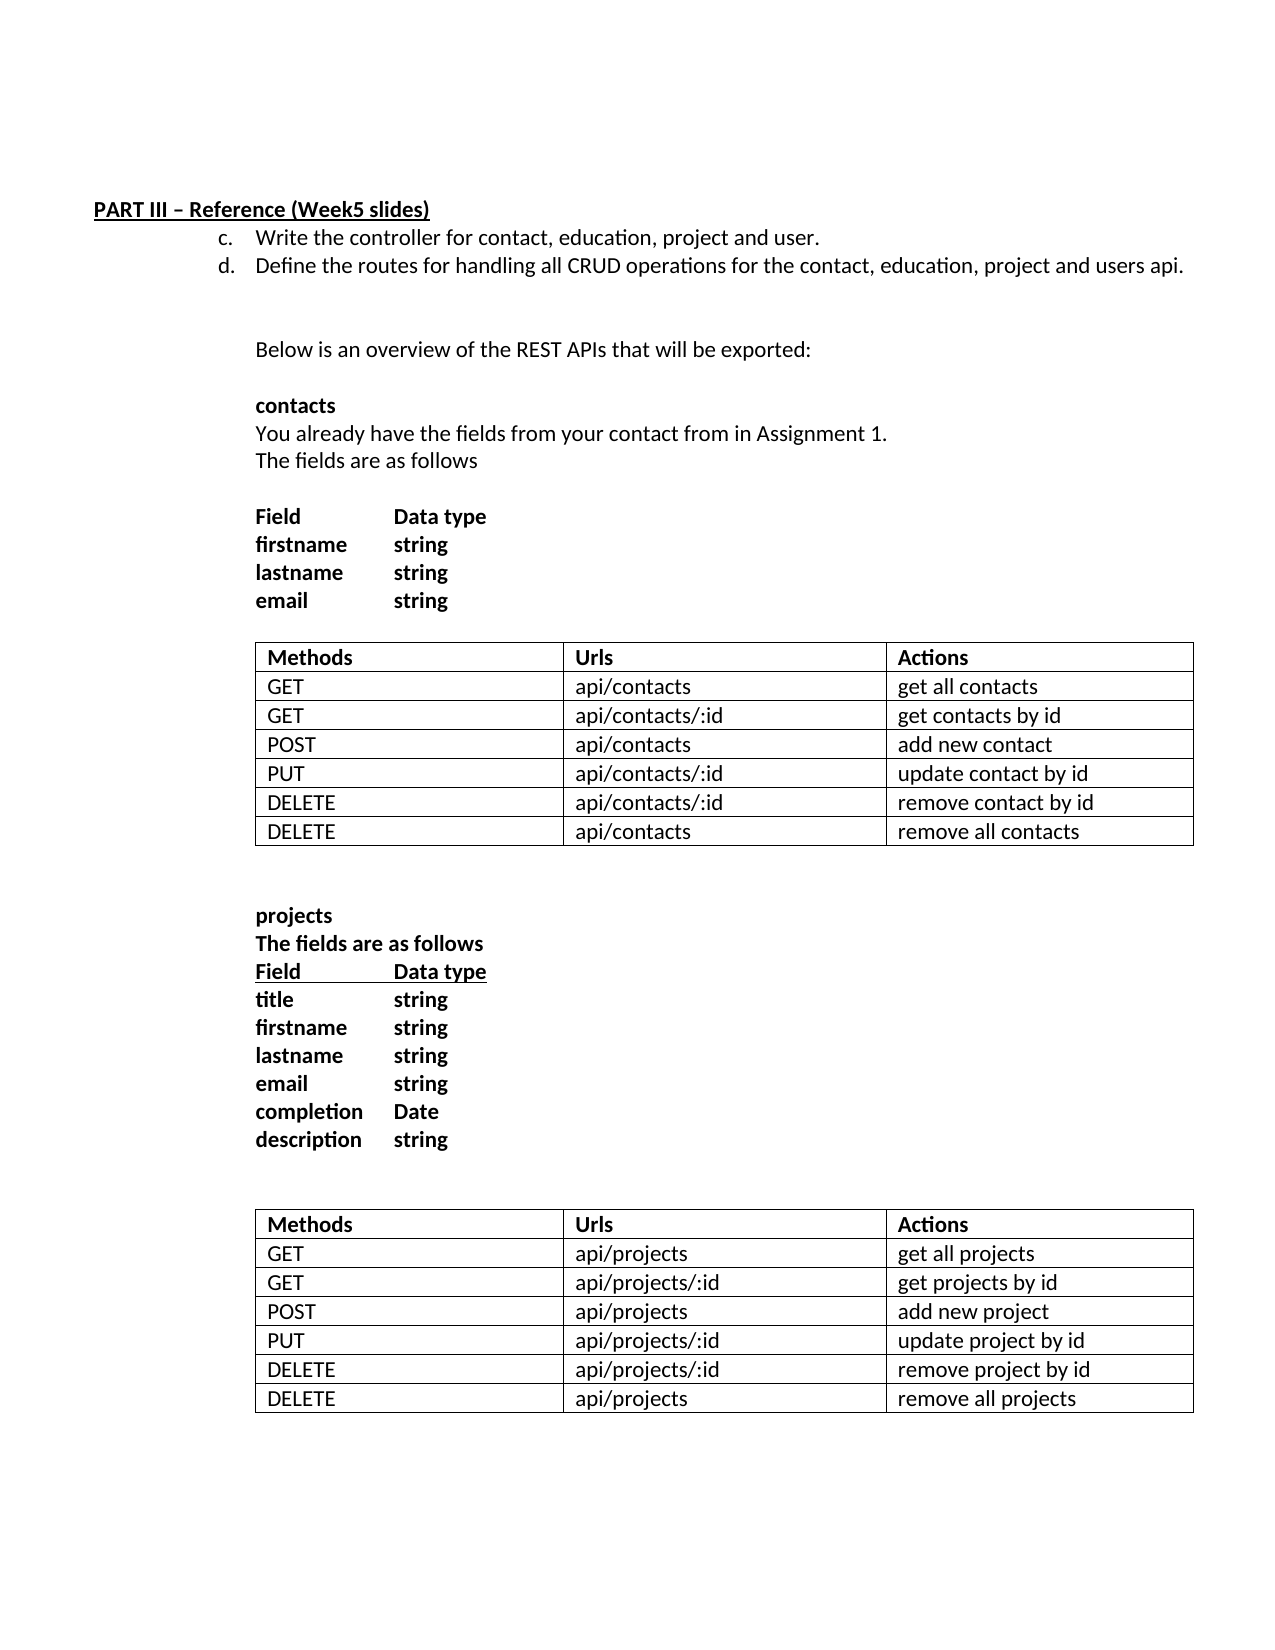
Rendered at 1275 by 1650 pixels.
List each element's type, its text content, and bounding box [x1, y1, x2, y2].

table_cell get contacts by id [887, 701, 1193, 729]
table_cell remove project by id [887, 1355, 1193, 1383]
table_header Actions [887, 643, 1193, 671]
list firstname string [255, 530, 1194, 558]
table_cell api/projects/:id [564, 1268, 886, 1296]
table_header Urls [564, 643, 886, 671]
table_cell api/projects/:id [564, 1355, 886, 1383]
list firstname string [255, 1013, 1194, 1041]
list The fields are as follows [255, 447, 1194, 474]
table_header Urls [564, 1210, 886, 1238]
list You already have the fields from your contact from in Assignment 1. [255, 419, 1194, 447]
table_header Actions [887, 1210, 1193, 1238]
table_cell api/contacts/:id [564, 701, 886, 729]
table_cell update project by id [887, 1326, 1193, 1354]
table_cell api/contacts/:id [564, 759, 886, 787]
table_cell api/contacts/:id [564, 788, 886, 816]
list Field Data type [255, 957, 1194, 985]
list Field Data type [255, 502, 1194, 530]
list email string [255, 1069, 1194, 1097]
table_cell add new project [887, 1297, 1193, 1325]
table_cell remove contact by id [887, 788, 1193, 816]
list contacts [255, 391, 1194, 419]
table_cell DELETE [256, 1384, 563, 1412]
table_cell GET [256, 1239, 563, 1267]
table_cell PUT [256, 1326, 563, 1354]
table_cell GET [256, 1268, 563, 1296]
list completion Date [255, 1097, 1194, 1125]
text PART III – Reference (Week5 slides) [94, 195, 1194, 223]
list description string [255, 1125, 1194, 1153]
table_cell add new contact [887, 730, 1193, 758]
table_cell GET [256, 672, 563, 700]
table_cell api/projects [564, 1239, 886, 1267]
table_cell api/contacts [564, 730, 886, 758]
list The fields are as follows [255, 929, 1194, 957]
table_cell api/projects/:id [564, 1326, 886, 1354]
table_cell PUT [256, 759, 563, 787]
table_cell get all contacts [887, 672, 1193, 700]
list Define the routes for handling all CRUD operations for the contact, education, project and users api. [218, 251, 1194, 279]
table_cell DELETE [256, 817, 563, 845]
table_cell get projects by id [887, 1268, 1193, 1296]
list projects [255, 902, 1194, 929]
table_cell GET [256, 701, 563, 729]
table_cell get all projects [887, 1239, 1193, 1267]
table_cell DELETE [256, 1355, 563, 1383]
table_cell api/contacts [564, 817, 886, 845]
table_header Methods [256, 1210, 563, 1238]
list title string [255, 985, 1194, 1013]
table_cell api/contacts [564, 672, 886, 700]
list Below is an overview of the REST APIs that will be exported: [255, 335, 1194, 363]
table_cell update contact by id [887, 759, 1193, 787]
table_cell remove all projects [887, 1384, 1193, 1412]
list email string [255, 586, 1194, 614]
table_header Methods [256, 643, 563, 671]
table_cell api/projects [564, 1384, 886, 1412]
table_cell remove all contacts [887, 817, 1193, 845]
table_cell POST [256, 1297, 563, 1325]
list Write the controller for contact, education, project and user. [218, 223, 1194, 251]
table_cell DELETE [256, 788, 563, 816]
table_cell api/projects [564, 1297, 886, 1325]
list lastname string [255, 1041, 1194, 1069]
table_cell POST [256, 730, 563, 758]
list lastname string [255, 558, 1194, 586]
